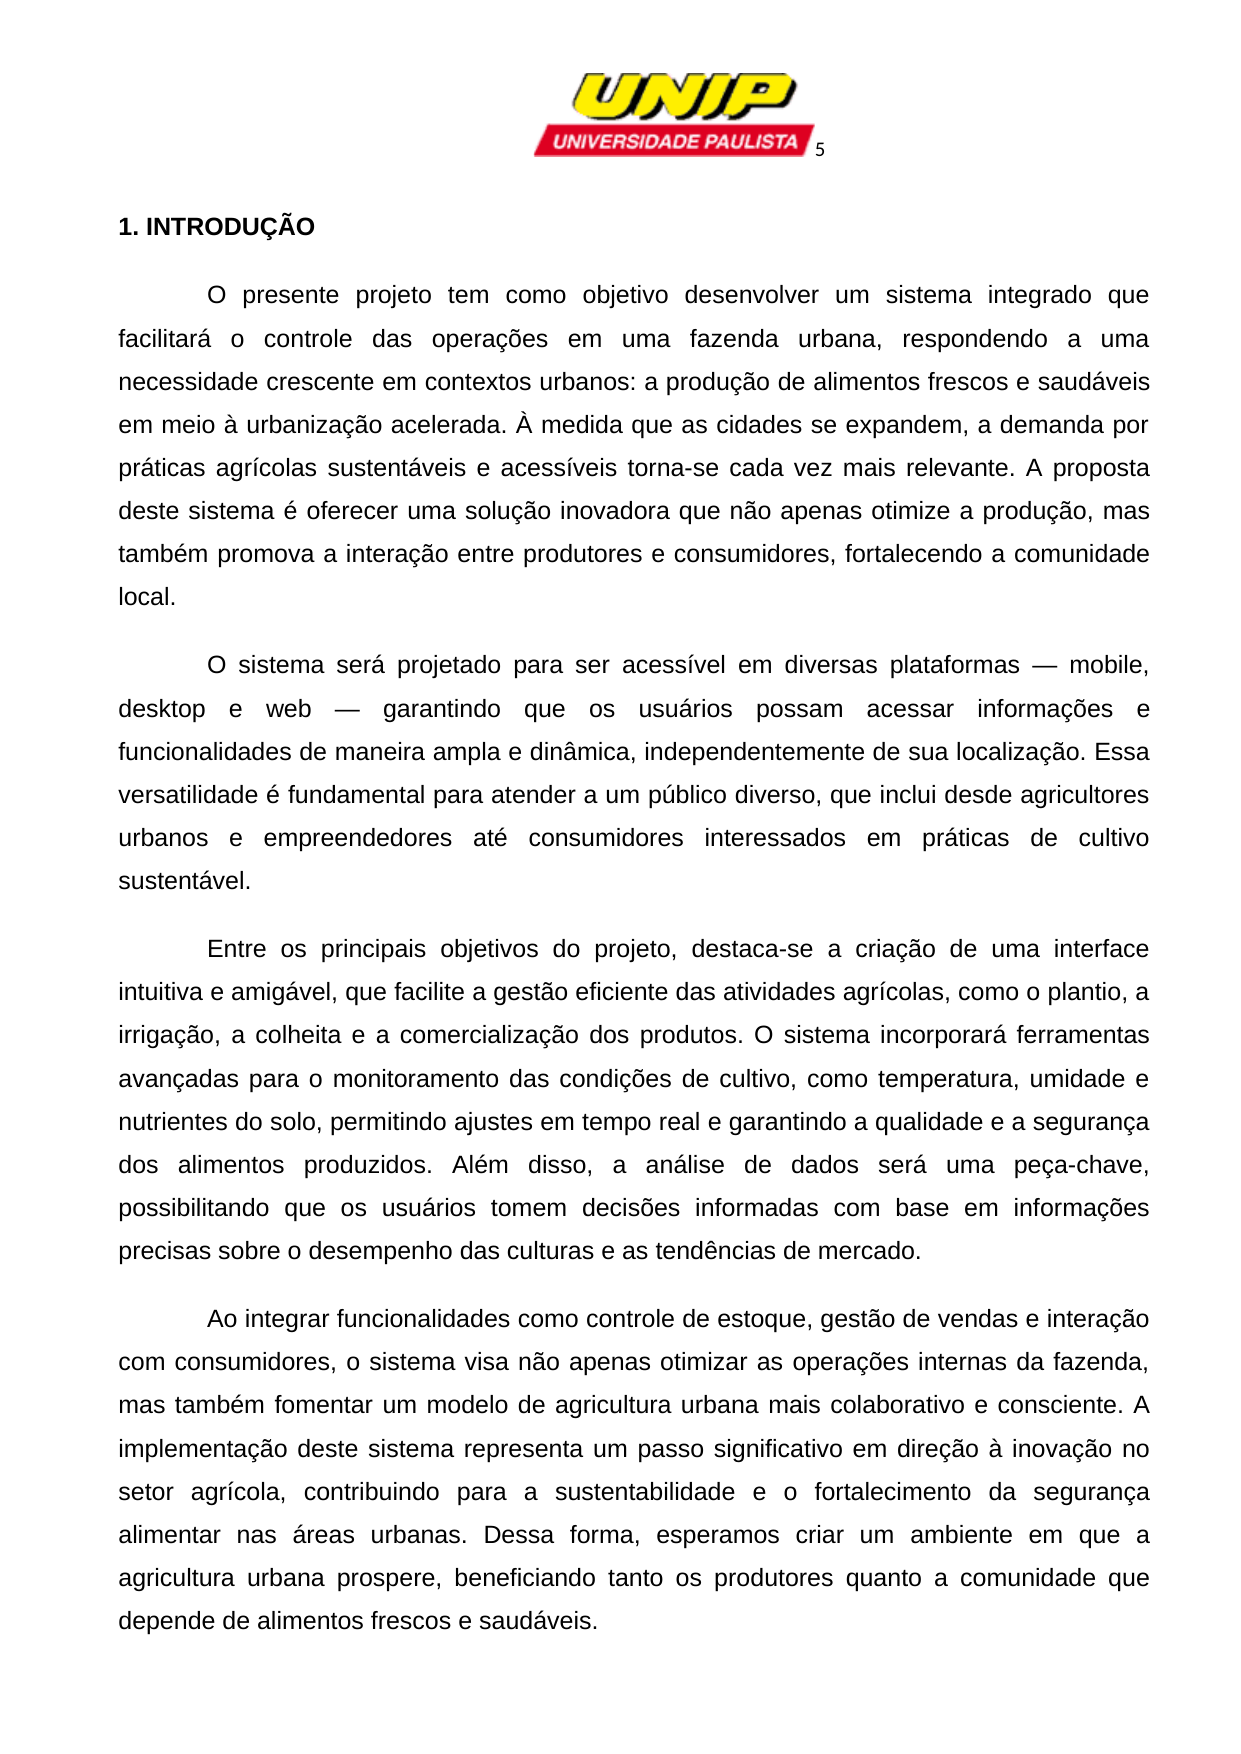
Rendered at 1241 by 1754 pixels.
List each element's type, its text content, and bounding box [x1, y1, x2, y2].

subtitle 1. INTRODUÇÃO [118, 212, 1152, 241]
text Entre os principais objetivos do projeto, destaca-se a criação de uma interface intuitiva e amigável, que facilite a gestão eficiente das atividades agrícolas, como o plantio, a irrigação, a colheita e a comercialização dos produtos. O sistema incorporará ferramentas avançadas para o monitoramento das condições de cultivo, como temperatura, umidade e nutrientes do solo, permitindo ajustes em tempo real e garantindo a qualidade e a segurança dos alimentos produzidos. Além disso, a análise de dados será uma peça-chave, possibilitando que os usuários tomem decisões informadas com base em informações precisas sobre o desempenho das culturas e as tendências de mercado. [118, 934, 1152, 1265]
text O presente projeto tem como objetivo desenvolver um sistema integrado que facilitará o controle das operações em uma fazenda urbana, respondendo a uma necessidade crescente em contextos urbanos: a produção de alimentos frescos e saudáveis em meio à urbanização acelerada. À medida que as cidades se expandem, a demanda por práticas agrícolas sustentáveis e acessíveis torna-se cada vez mais relevante. A proposta deste sistema é oferecer uma solução inovadora que não apenas otimize a produção, mas também promova a interação entre produtores e consumidores, fortalecendo a comunidade local. [118, 280, 1152, 611]
text Ao integrar funcionalidades como controle de estoque, gestão de vendas e interação com consumidores, o sistema visa não apenas otimizar as operações internas da fazenda, mas também fomentar um modelo de agricultura urbana mais colaborativo e consciente. A implementação deste sistema representa um passo significativo em direção à inovação no setor agrícola, contribuindo para a sustentabilidade e o fortalecimento da segurança alimentar nas áreas urbanas. Dessa forma, esperamos criar um ambiente em que a agricultura urbana prospere, beneficiando tanto os produtores quanto a comunidade que depende de alimentos frescos e saudáveis. [118, 1304, 1152, 1635]
picture [533, 73, 815, 157]
text O sistema será projetado para ser acessível em diversas plataformas — mobile, desktop e web — garantindo que os usuários possam acessar informações e funcionalidades de maneira ampla e dinâmica, independentemente de sua localização. Essa versatilidade é fundamental para atender a um público diverso, que inclui desde agricultores urbanos e empreendedores até consumidores interessados em práticas de cultivo sustentável. [118, 650, 1152, 895]
